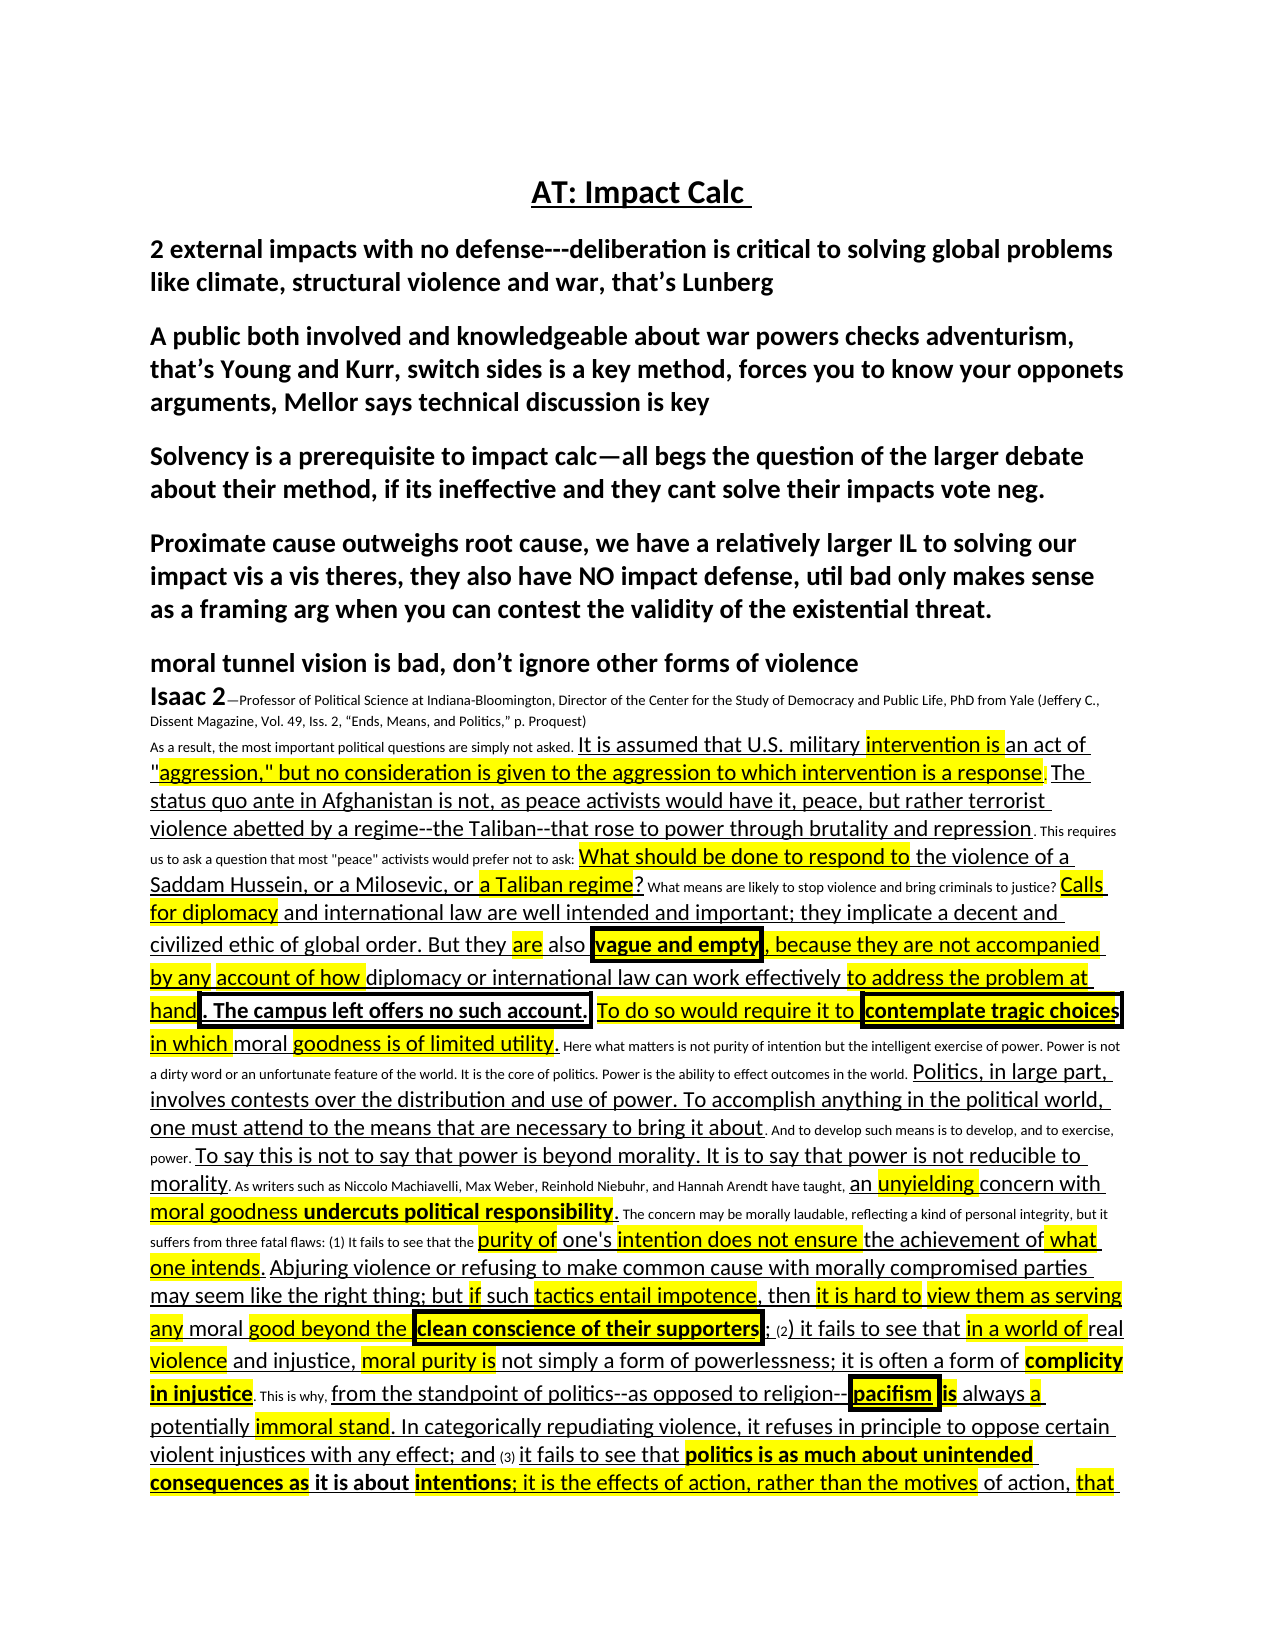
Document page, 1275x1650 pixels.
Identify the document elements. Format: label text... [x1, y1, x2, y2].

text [150, 989, 1125, 1496]
subtitle A public both involved and knowledgeable about war powers checks adventurism, that’s Young and Kurr, switch sides is a key method, forces you to know your opponets arguments, Mellor says technical discussion is key [150, 319, 1125, 418]
subtitle moral tunnel vision is bad, don’t ignore other forms of violence [150, 646, 1125, 679]
subtitle AT: Impact Calc [150, 171, 1125, 212]
subtitle Proximate cause outweighs root cause, we have a relatively larger IL to solving our impact vis a vis theres, they also have NO impact defense, util bad only makes sense as a framing arg when you can contest the validity of the existential threat. [150, 526, 1125, 625]
subtitle 2 external impacts with no defense---deliberation is critical to solving global problems like climate, structural violence and war, that’s Lunberg [150, 232, 1125, 298]
text Isaac 2—Professor of Political Science at Indiana-Bloomington, Director of the Center for the Study of Democracy and Public Life, PhD from Yale (Jeffery C., Dissent Magazine, Vol. 49, Iss. 2, “Ends, Means, and Politics,” p. Proquest) [150, 679, 1125, 730]
subtitle Solvency is a prerequisite to impact calc—all begs the question of the larger debate about their method, if its ineffective and they cant solve their impacts vote neg. [150, 439, 1125, 505]
